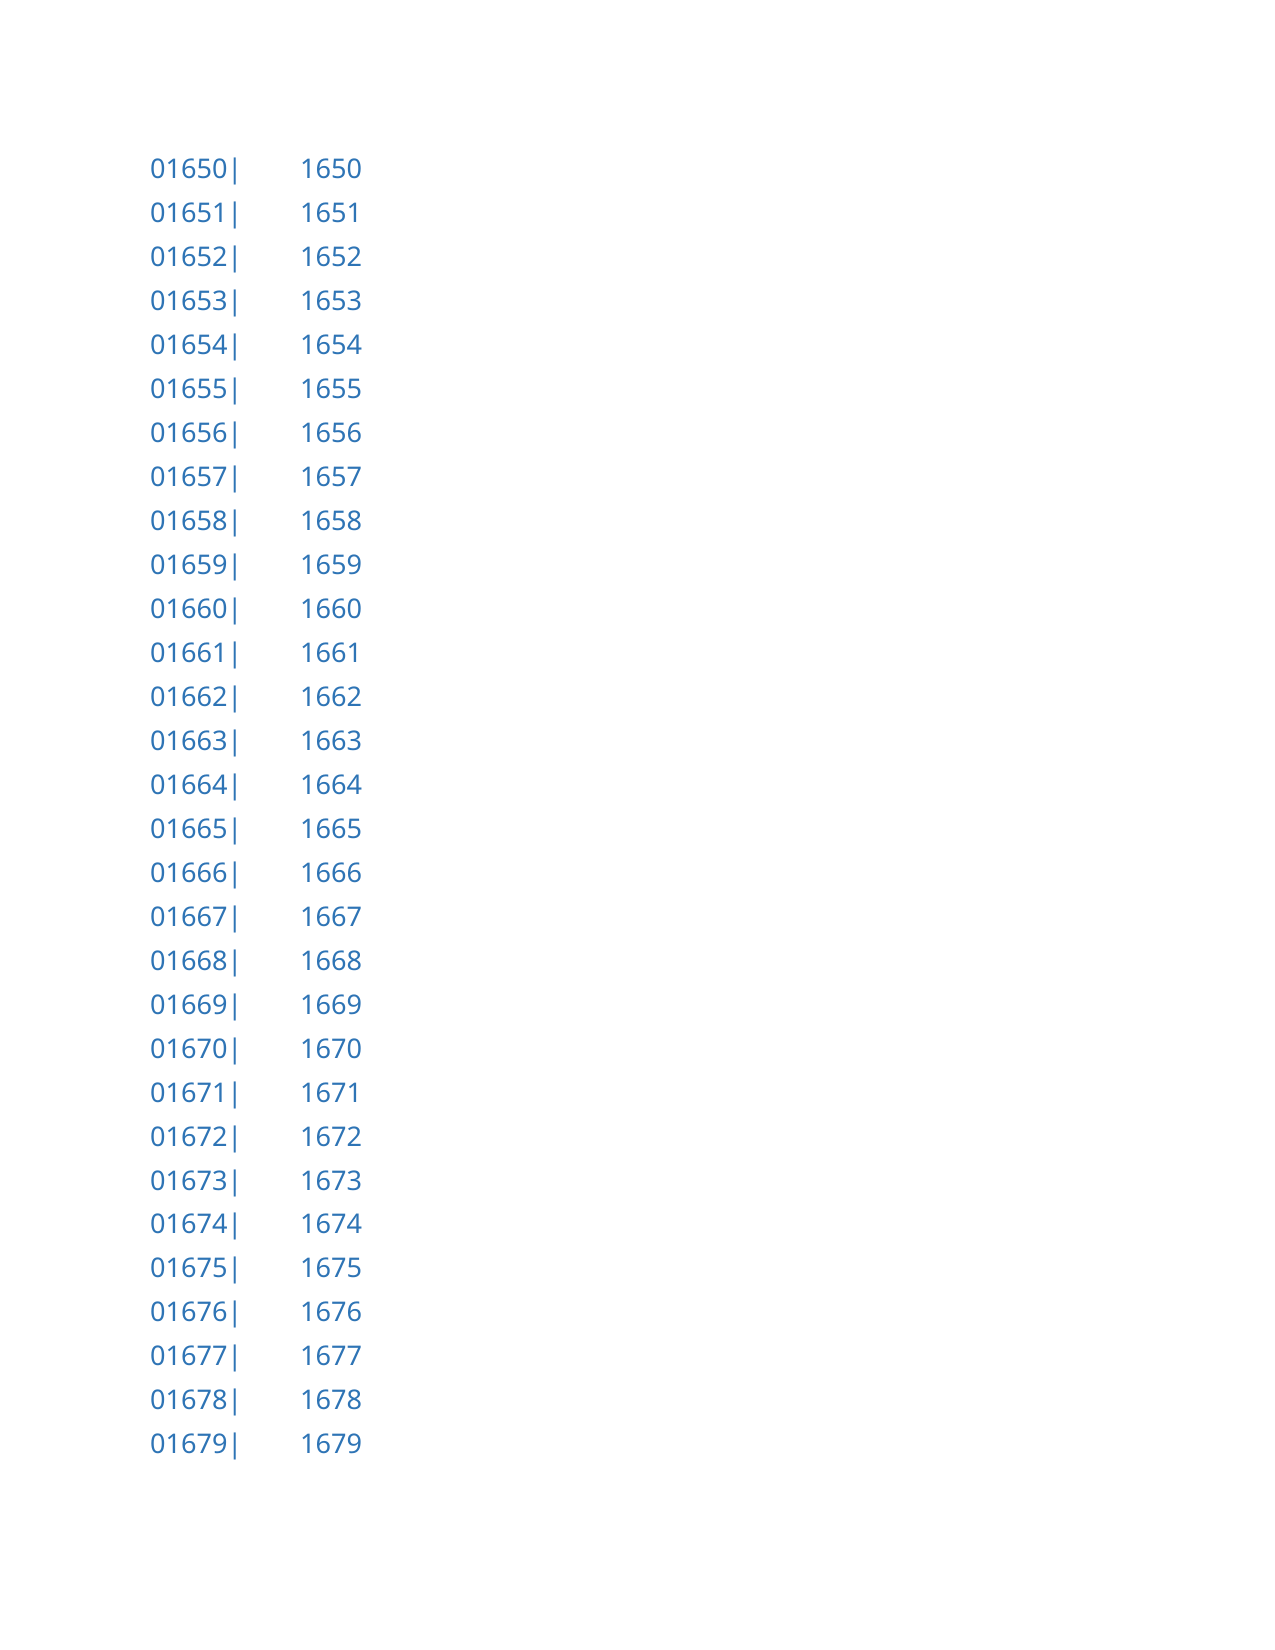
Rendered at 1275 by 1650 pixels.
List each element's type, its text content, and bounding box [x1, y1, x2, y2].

subtitle 1653 [150, 282, 1125, 319]
subtitle 1671 [150, 1073, 1125, 1110]
subtitle 1673 [150, 1161, 1125, 1198]
subtitle 1670 [150, 1029, 1125, 1066]
subtitle 1657 [150, 458, 1125, 494]
subtitle 1654 [150, 326, 1125, 363]
subtitle 1652 [150, 238, 1125, 275]
subtitle 1663 [150, 721, 1125, 758]
subtitle 1675 [150, 1249, 1125, 1286]
subtitle 1679 [150, 1425, 1125, 1462]
subtitle 1668 [150, 941, 1125, 978]
subtitle 1678 [150, 1381, 1125, 1418]
subtitle 1669 [150, 985, 1125, 1022]
subtitle 1667 [150, 897, 1125, 934]
subtitle 1674 [150, 1205, 1125, 1242]
subtitle 1651 [150, 194, 1125, 231]
subtitle 1650 [150, 150, 1125, 187]
subtitle 1665 [150, 809, 1125, 846]
subtitle 1656 [150, 414, 1125, 451]
subtitle 1655 [150, 370, 1125, 407]
subtitle 1658 [150, 502, 1125, 538]
subtitle 1666 [150, 853, 1125, 890]
subtitle 1661 [150, 633, 1125, 670]
subtitle 1664 [150, 765, 1125, 802]
subtitle 1677 [150, 1337, 1125, 1374]
subtitle 1660 [150, 589, 1125, 626]
subtitle 1676 [150, 1293, 1125, 1330]
subtitle 1672 [150, 1117, 1125, 1154]
subtitle 1662 [150, 677, 1125, 714]
subtitle 1659 [150, 546, 1125, 582]
